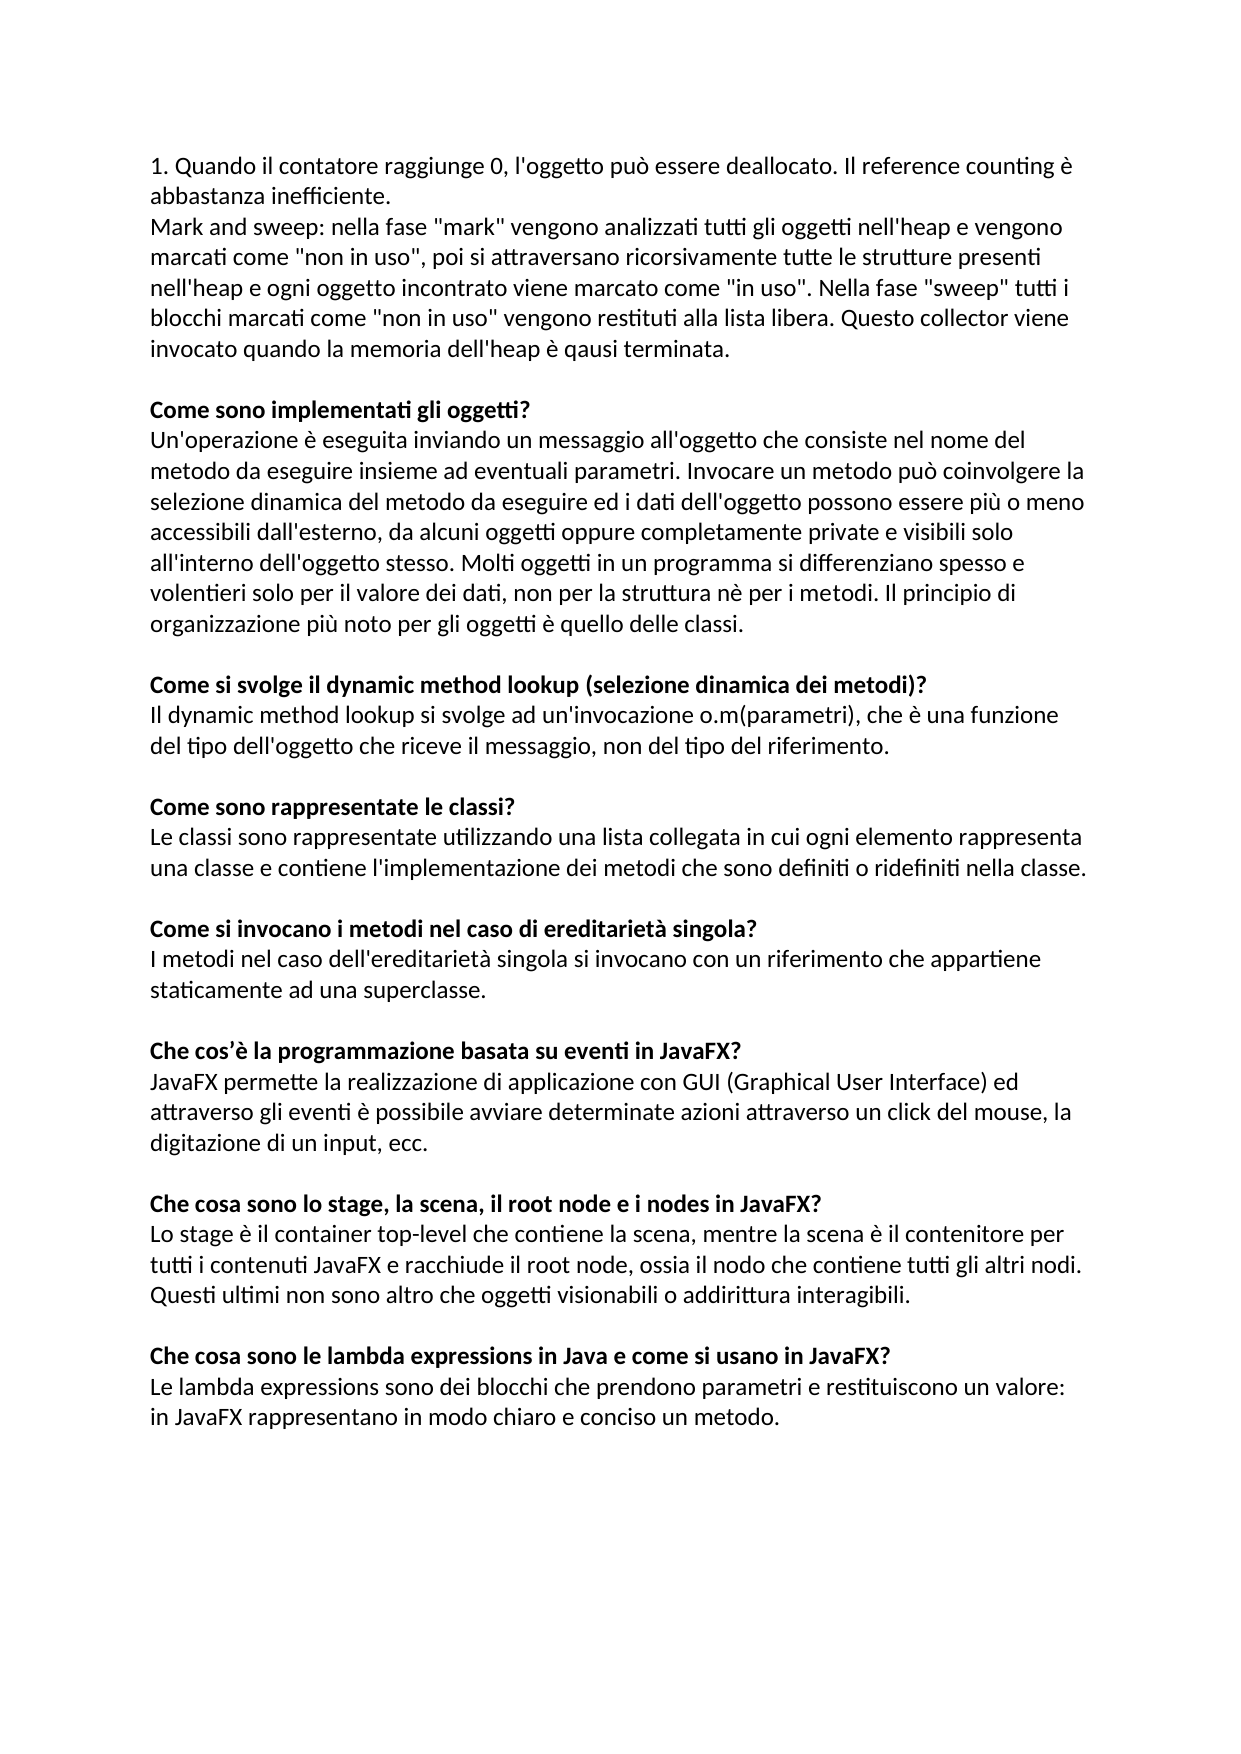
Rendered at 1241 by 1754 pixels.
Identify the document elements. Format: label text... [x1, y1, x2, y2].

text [150, 150, 1090, 211]
text Le classi sono rappresentate utilizzando una lista collegata in cui ogni elemento rappresenta una classe e contiene l'implementazione dei metodi che sono definiti o ridefiniti nella classe. [150, 821, 1090, 882]
text Mark and sweep: nella fase "mark" vengono analizzati tutti gli oggetti nell'heap e vengono marcati come "non in uso", poi si attraversano ricorsivamente tutte le strutture presenti nell'heap e ogni oggetto incontrato viene marcato come "in uso". Nella fase "sweep" tutti i blocchi marcati come "non in uso" vengono restituti alla lista libera. Questo collector viene invocato quando la memoria dell'heap è qausi terminata. [150, 211, 1090, 364]
text Lo stage è il container top-level che contiene la scena, mentre la scena è il contenitore per tutti i contenuti JavaFX e racchiude il root node, ossia il nodo che contiene tutti gli altri nodi. Questi ultimi non sono altro che oggetti visionabili o addirittura interagibili. [150, 1218, 1090, 1310]
text I metodi nel caso dell'ereditarietà singola si invocano con un riferimento che appartiene staticamente ad una superclasse. [150, 943, 1090, 1004]
text Come sono implementati gli oggetti? [150, 394, 1090, 425]
text Un'operazione è eseguita inviando un messaggio all'oggetto che consiste nel nome del metodo da eseguire insieme ad eventuali parametri. Invocare un metodo può coinvolgere la selezione dinamica del metodo da eseguire ed i dati dell'oggetto possono essere più o meno accessibili dall'esterno, da alcuni oggetti oppure completamente private e visibili solo all'interno dell'oggetto stesso. Molti oggetti in un programma si differenziano spesso e volentieri solo per il valore dei dati, non per la struttura nè per i metodi. Il principio di organizzazione più noto per gli oggetti è quello delle classi. [150, 425, 1090, 638]
text Come si svolge il dynamic method lookup (selezione dinamica dei metodi)? [150, 669, 1090, 699]
text JavaFX permette la realizzazione di applicazione con GUI (Graphical User Interface) ed attraverso gli eventi è possibile avviare determinate azioni attraverso un click del mouse, la digitazione di un input, ecc. [150, 1066, 1090, 1157]
text Come sono rappresentate le classi? [150, 791, 1090, 821]
text Che cosa sono lo stage, la scena, il root node e i nodes in JavaFX? [150, 1188, 1090, 1218]
text Che cosa sono le lambda expressions in Java e come si usano in JavaFX? [150, 1340, 1090, 1371]
text Come si invocano i metodi nel caso di ereditarietà singola? [150, 913, 1090, 943]
text Il dynamic method lookup si svolge ad un'invocazione o.m(parametri), che è una funzione del tipo dell'oggetto che riceve il messaggio, non del tipo del riferimento. [150, 699, 1090, 760]
text Le lambda expressions sono dei blocchi che prendono parametri e restituiscono un valore: in JavaFX rappresentano in modo chiaro e conciso un metodo. [150, 1371, 1090, 1432]
text Che cos’è la programmazione basata su eventi in JavaFX? [150, 1035, 1090, 1066]
